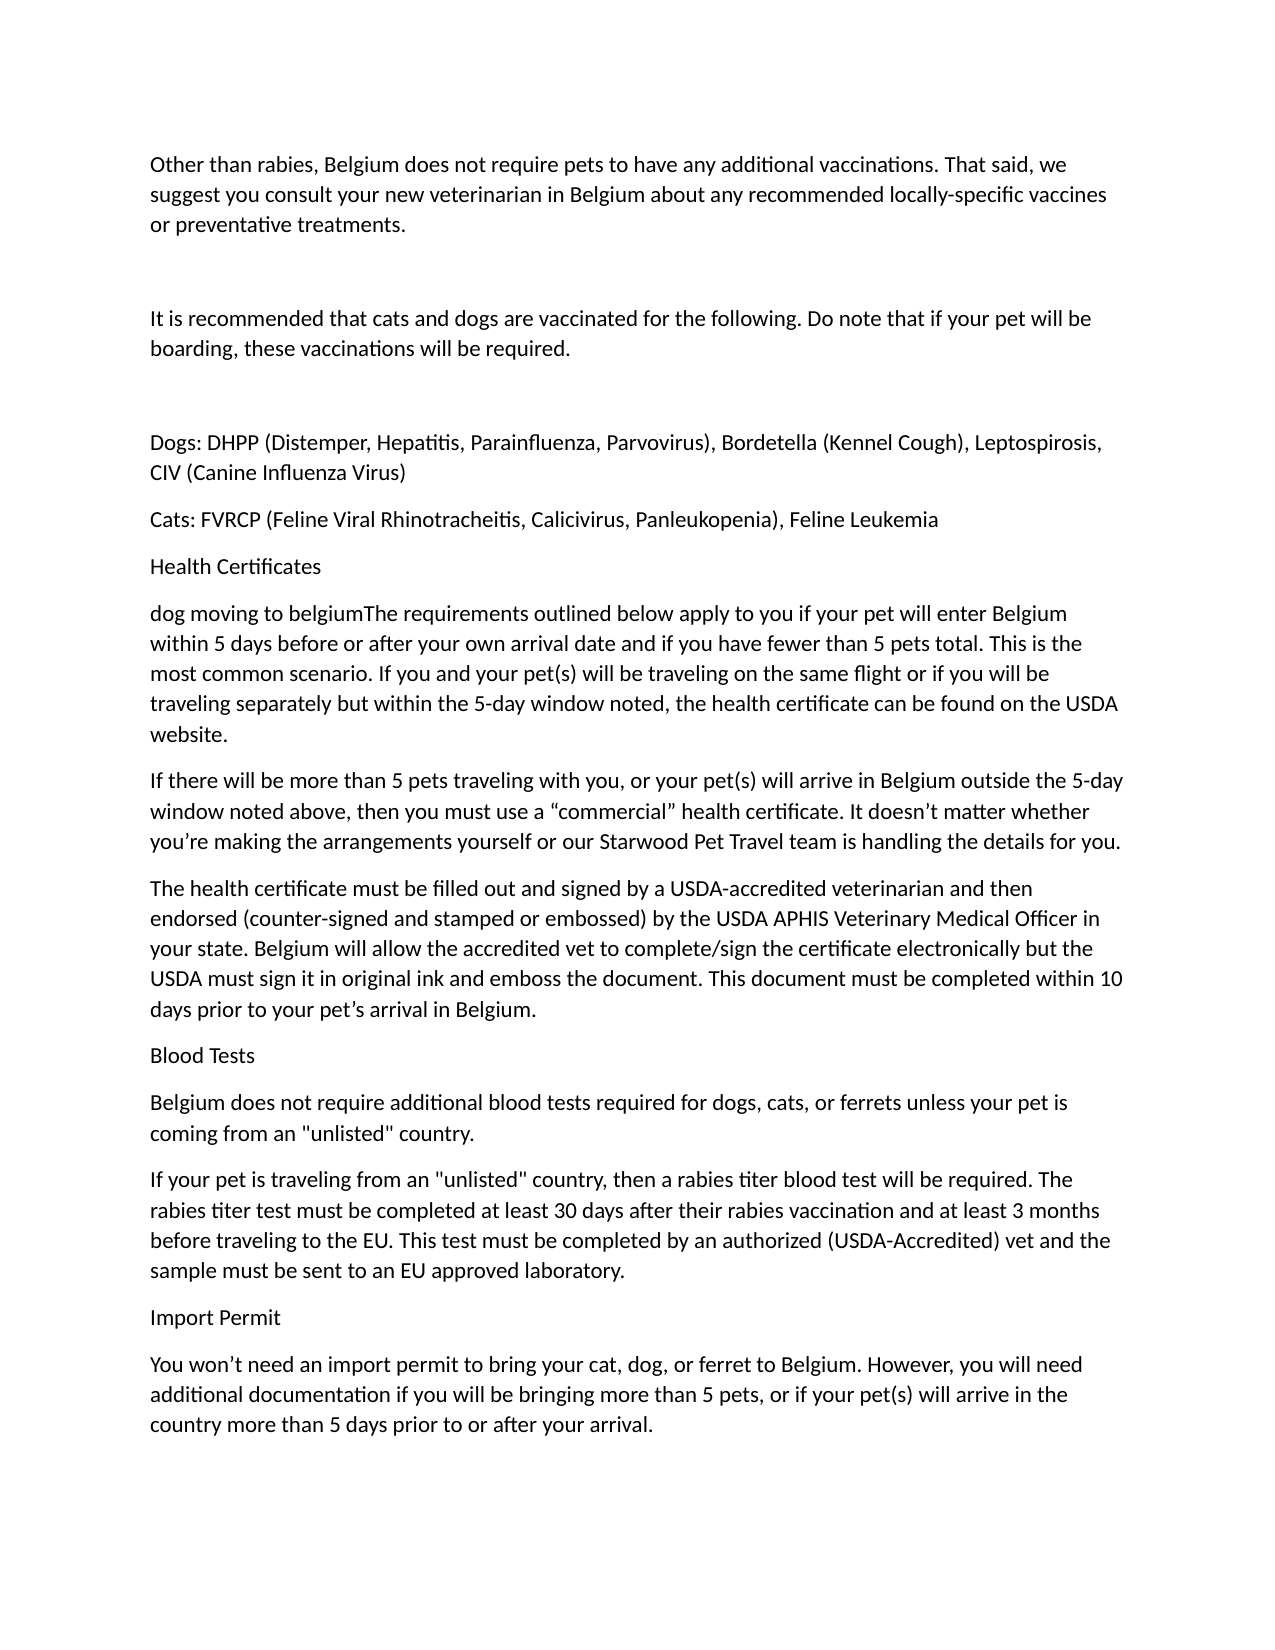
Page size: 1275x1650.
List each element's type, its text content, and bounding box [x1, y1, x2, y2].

text Other than rabies, Belgium does not require pets to have any additional vaccinations. That said, we suggest you consult your new veterinarian in Belgium about any recommended locally-specific vaccines or preventative treatments. [150, 150, 1125, 238]
text If there will be more than 5 pets traveling with you, or your pet(s) will arrive in Belgium outside the 5-day window noted above, then you must use a “commercial” health certificate. It doesn’t matter whether you’re making the arrangements yourself or our Starwood Pet Travel team is handling the details for you. [150, 767, 1125, 855]
text dog moving to belgiumThe requirements outlined below apply to you if your pet will enter Belgium within 5 days before or after your own arrival date and if you have fewer than 5 pets total. This is the most common scenario. If you and your pet(s) will be traveling on the same flight or if you will be traveling separately but within the 5-day window noted, the health certificate can be found on the USDA website. [150, 599, 1125, 748]
text Cats: FVRCP (Feline Viral Rhinotracheitis, Calicivirus, Panleukopenia), Feline Leukemia [150, 505, 1125, 533]
text Health Certificates [150, 552, 1125, 580]
text Import Permit [150, 1303, 1125, 1331]
text If your pet is traveling from an "unlisted" country, then a rabies titer blood test will be required. The rabies titer test must be completed at least 30 days after their rabies vaccination and at least 3 months before traveling to the EU. This test must be completed by an authorized (USDA-Accredited) vet and the sample must be sent to an EU approved laboratory. [150, 1166, 1125, 1284]
text Blood Tests [150, 1042, 1125, 1070]
text The health certificate must be filled out and signed by a USDA-accredited veterinarian and then endorsed (counter-signed and stamped or embossed) by the USDA APHIS Veterinary Medical Officer in your state. Belgium will allow the accredited vet to complete/sign the certificate electronically but the USDA must sign it in original ink and emboss the document. This document must be completed within 10 days prior to your pet’s arrival in Belgium. [150, 874, 1125, 1023]
text Dogs: DHPP (Distemper, Hepatitis, Parainfluenza, Parvovirus), Bordetella (Kennel Cough), Leptospirosis, CIV (Canine Influenza Virus) [150, 428, 1125, 486]
text Belgium does not require additional blood tests required for dogs, cats, or ferrets unless your pet is coming from an "unlisted" country. [150, 1088, 1125, 1147]
text It is recommended that cats and dogs are vaccinated for the following. Do note that if your pet will be boarding, these vaccinations will be required. [150, 304, 1125, 362]
text You won’t need an import permit to bring your cat, dog, or ferret to Belgium. However, you will need additional documentation if you will be bringing more than 5 pets, or if your pet(s) will arrive in the country more than 5 days prior to or after your arrival. [150, 1350, 1125, 1438]
